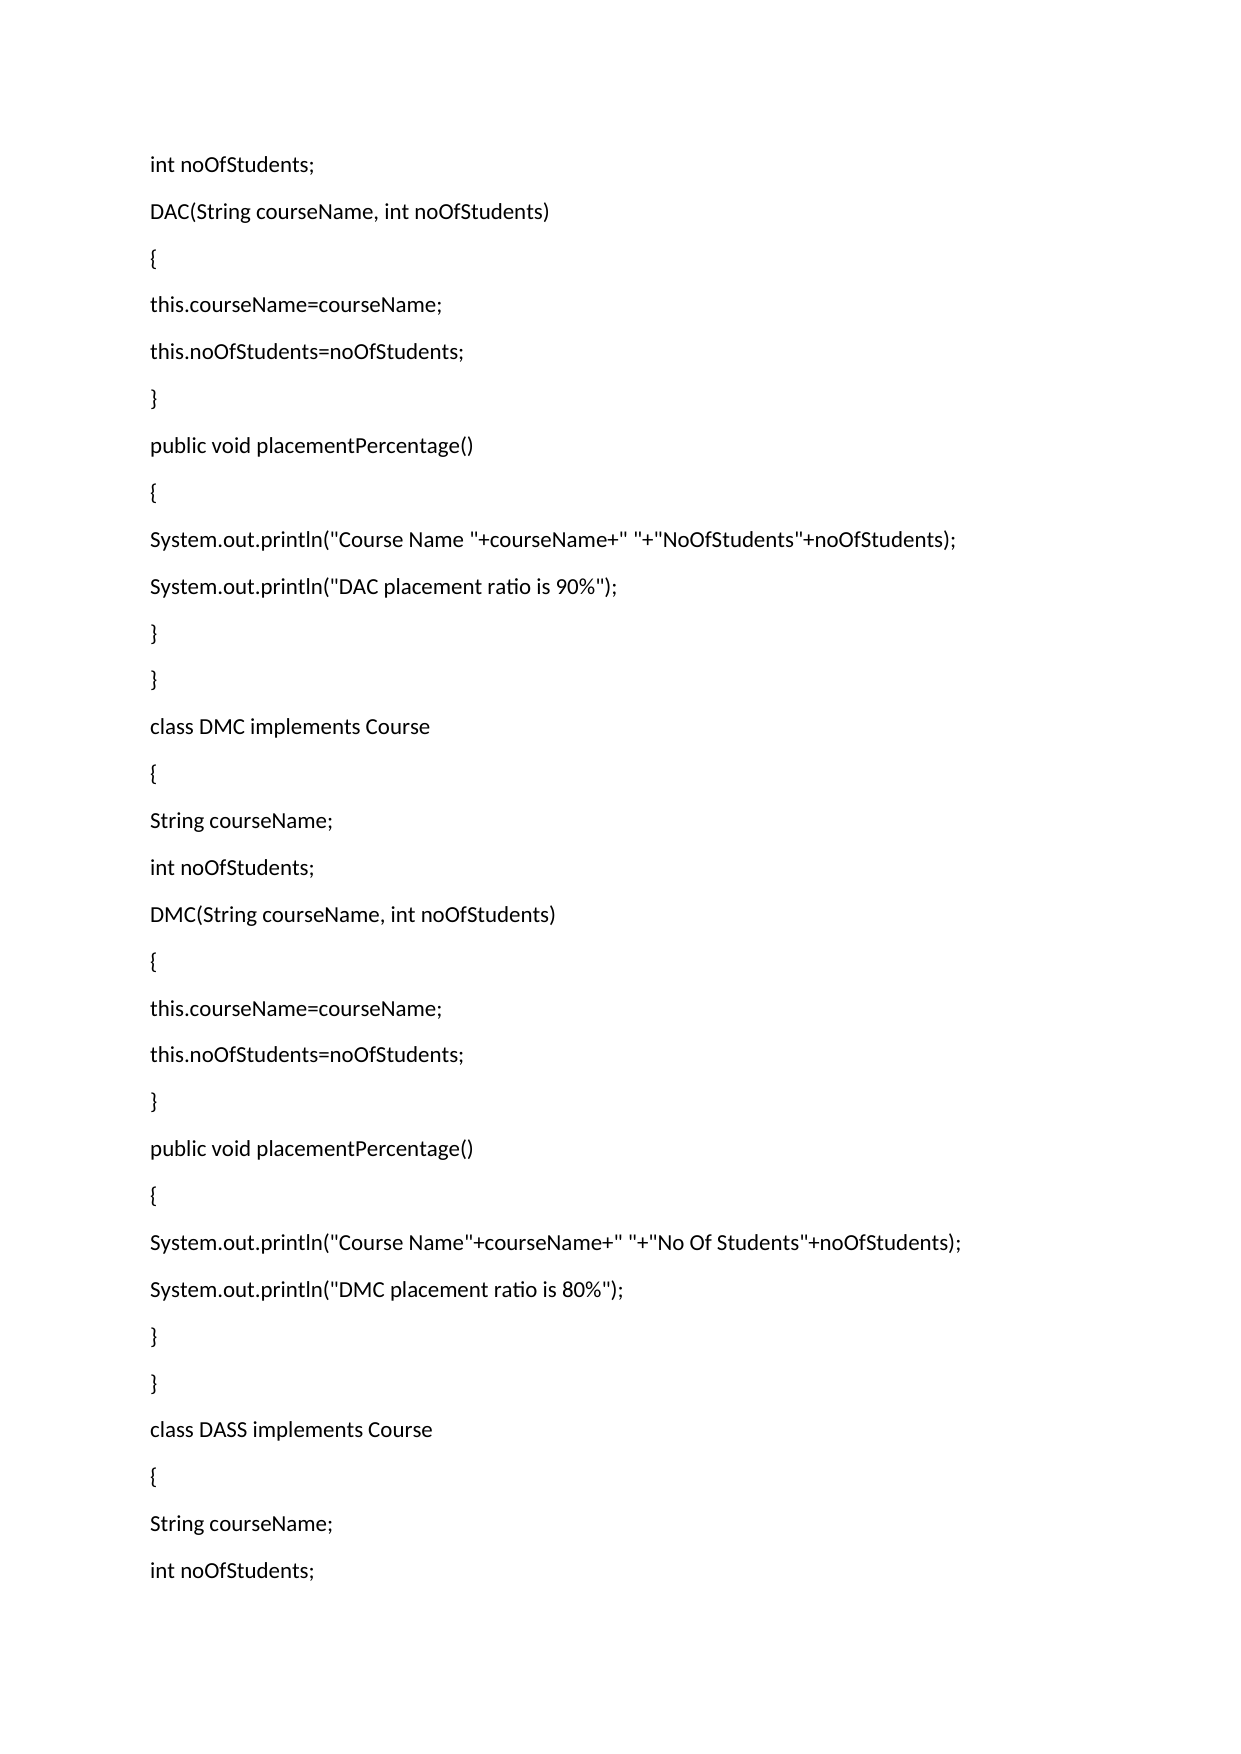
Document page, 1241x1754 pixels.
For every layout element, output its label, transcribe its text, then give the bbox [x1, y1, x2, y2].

text { [150, 1462, 1090, 1491]
text } [150, 1087, 1090, 1116]
text int noOfStudents; [150, 150, 1090, 178]
text } [150, 666, 1090, 694]
text String courseName; [150, 806, 1090, 834]
text this.noOfStudents=noOfStudents; [150, 337, 1090, 366]
text { [150, 1181, 1090, 1209]
text } [150, 619, 1090, 647]
text { [150, 759, 1090, 787]
text public void placementPercentage() [150, 431, 1090, 459]
text { [150, 244, 1090, 272]
text } [150, 1322, 1090, 1350]
text int noOfStudents; [150, 853, 1090, 881]
text int noOfStudents; [150, 1556, 1090, 1584]
text } [150, 1369, 1090, 1397]
text System.out.println("Course Name "+courseName+" "+"NoOfStudents"+noOfStudents); [150, 525, 1090, 553]
text System.out.println("DAC placement ratio is 90%"); [150, 572, 1090, 600]
text { [150, 947, 1090, 975]
text DAC(String courseName, int noOfStudents) [150, 197, 1090, 225]
text String courseName; [150, 1509, 1090, 1537]
text this.noOfStudents=noOfStudents; [150, 1041, 1090, 1069]
text public void placementPercentage() [150, 1134, 1090, 1162]
text this.courseName=courseName; [150, 291, 1090, 319]
text { [150, 478, 1090, 506]
text System.out.println("DMC placement ratio is 80%"); [150, 1275, 1090, 1303]
text class DMC implements Course [150, 712, 1090, 741]
text class DASS implements Course [150, 1416, 1090, 1444]
text System.out.println("Course Name"+courseName+" "+"No Of Students"+noOfStudents); [150, 1228, 1090, 1256]
text } [150, 384, 1090, 412]
text this.courseName=courseName; [150, 994, 1090, 1022]
text DMC(String courseName, int noOfStudents) [150, 900, 1090, 928]
